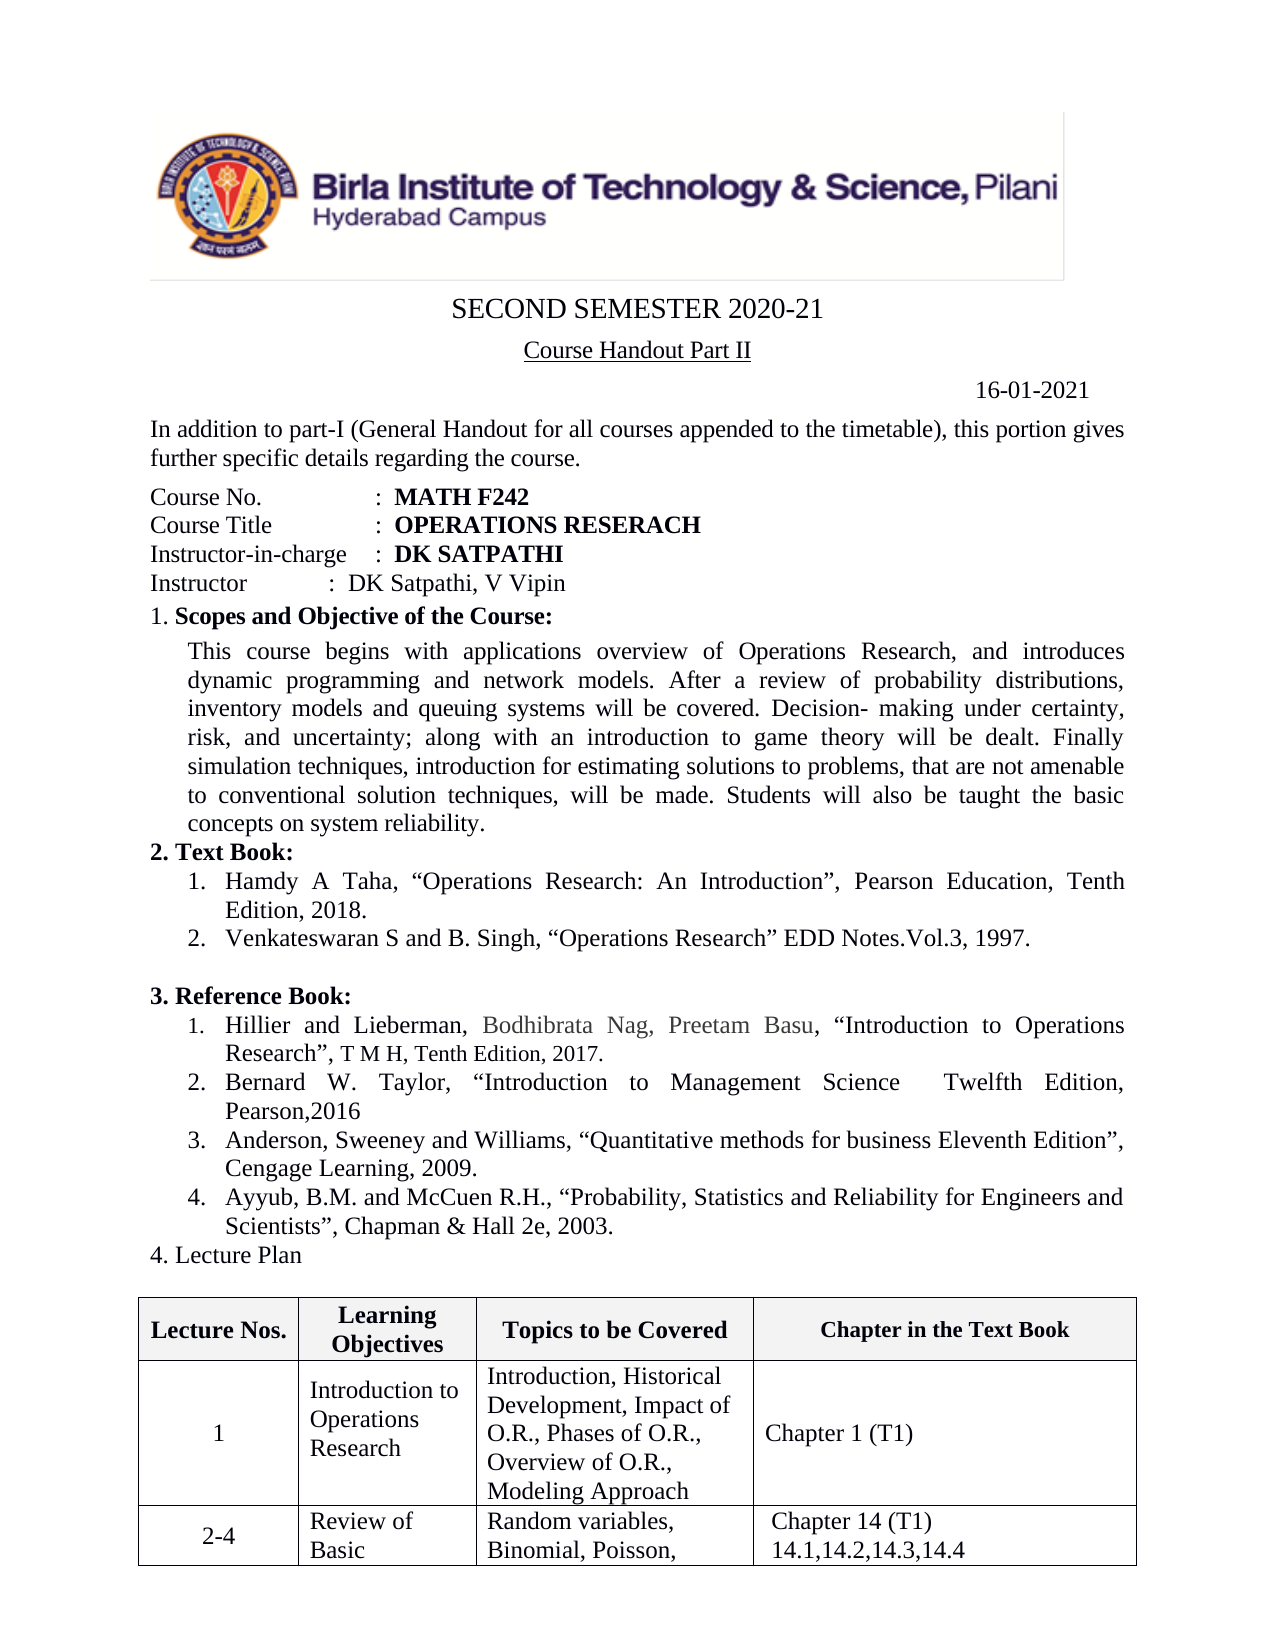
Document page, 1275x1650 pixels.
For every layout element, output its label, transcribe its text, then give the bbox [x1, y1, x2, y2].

list Ayyub, B.M. and McCuen R.H., “Probability, Statistics and Reliability for Engineers and Scientists”, Chapman & Hall 2e, 2003. [187, 1182, 1125, 1240]
table_header Learning Objectives [299, 1298, 476, 1360]
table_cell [754, 1506, 1136, 1565]
table_cell Chapter 1 (T1) [754, 1361, 1136, 1505]
list Venkateswaran S and B. Singh, “Operations Research” EDD Notes.Vol.3, 1997. [187, 923, 1125, 952]
table_cell Introduction, Historical Development, Impact of O.R., Phases of O.R., Overview of O.R., Modeling Approach [477, 1361, 753, 1505]
text 1. Scopes and Objective of the Course: [150, 601, 1125, 630]
text In addition to part-I (General Handout for all courses appended to the timetable), this portion gives further specific details regarding the course. [150, 414, 1125, 471]
list Hillier and Lieberman, Bodhibrata Nag, Preetam Basu, “Introduction to Operations Research”, T M H, Tenth Edition, 2017. [187, 1010, 1125, 1067]
table_header Lecture Nos. [139, 1298, 298, 1360]
text Course Title : OPERATIONS RESERACH [150, 511, 1125, 539]
text 3. Reference Book: [150, 981, 1125, 1010]
text Instructor : DK Satpathi, V Vipin [150, 568, 1125, 597]
text SECOND SEMESTER 2020-21 [150, 292, 1125, 325]
text Course Handout Part II [150, 336, 1125, 364]
list Bernard W. Taylor, “Introduction to Management Science Twelfth Edition, Pearson,2016 [187, 1067, 1125, 1125]
picture [150, 112, 1066, 282]
table_header Chapter in the Text Book [754, 1298, 1136, 1360]
list Hamdy A Taha, “Operations Research: An Introduction”, Pearson Education, Tenth Edition, 2018. [187, 866, 1125, 923]
table_cell Introduction to Operations Research [299, 1361, 476, 1505]
text This course begins with applications overview of Operations Research, and introduces dynamic programming and network models. After a review of probability distributions, inventory models and queuing systems will be covered. Decision- making under certainty, risk, and uncertainty; along with an introduction to game theory will be dealt. Finally simulation techniques, introduction for estimating solutions to problems, that are not amenable to conventional solution techniques, will be made. Students will also be taught the basic concepts on system reliability. [187, 636, 1125, 837]
text Course No. : MATH F242 [150, 482, 1125, 511]
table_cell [299, 1506, 476, 1565]
text 2. Text Book: [150, 837, 1125, 866]
text 16-01-2021 [150, 375, 1125, 403]
list Anderson, Sweeney and Williams, “Quantitative methods for business Eleventh Edition”, Cengage Learning, 2009. [187, 1125, 1125, 1182]
text 4. Lecture Plan [150, 1240, 1125, 1268]
table_cell 1 [139, 1361, 298, 1505]
table_header Topics to be Covered [477, 1298, 753, 1360]
text Instructor-in-charge : DK SATPATHI [150, 539, 1125, 568]
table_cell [477, 1506, 753, 1565]
table_cell 2-4 [139, 1506, 298, 1565]
